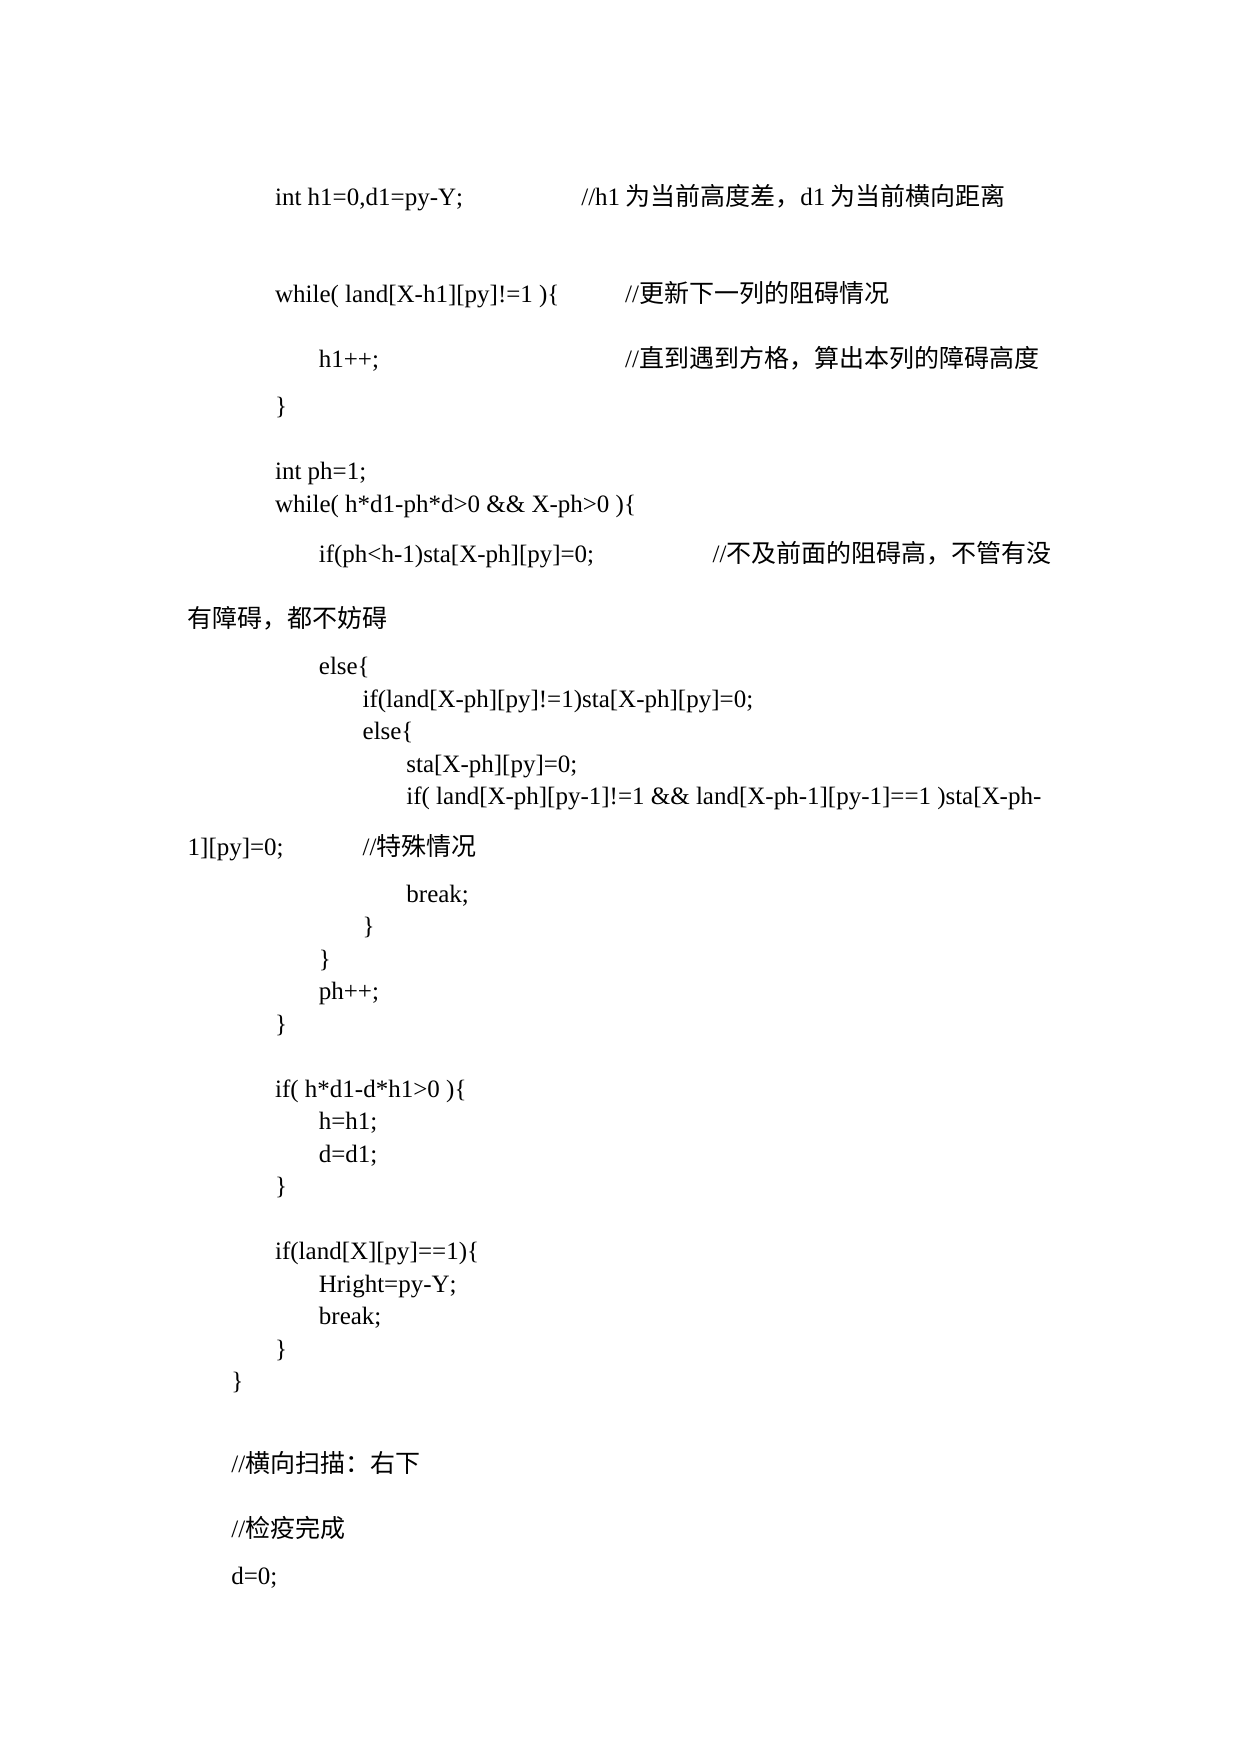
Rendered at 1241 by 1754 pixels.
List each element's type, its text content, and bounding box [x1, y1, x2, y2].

text else{ [187, 714, 1053, 747]
text else{ [187, 649, 1053, 682]
text //横向扫描：右下 [187, 1429, 1053, 1494]
text //检疫完成 [187, 1494, 1053, 1559]
text if( h*d1-d*h1>0 ){ [187, 1072, 1053, 1104]
text } [187, 1169, 1053, 1202]
text int ph=1; [187, 454, 1053, 487]
text h1++; //直到遇到方格，算出本列的障碍高度 [187, 324, 1053, 389]
text break; [187, 1299, 1053, 1332]
text } [187, 1332, 1053, 1364]
text if(ph<h-1)sta[X-ph][py]=0; //不及前面的阻碍高，不管有没有障碍，都不妨碍 [187, 519, 1053, 649]
text int h1=0,d1=py-Y; //h1为当前高度差，d1为当前横向距离 [187, 162, 1053, 227]
text Hright=py-Y; [187, 1267, 1053, 1299]
text } [187, 1364, 1053, 1397]
text while( land[X-h1][py]!=1 ){ //更新下一列的阻碍情况 [187, 259, 1053, 324]
text while( h*d1-ph*d>0 && X-ph>0 ){ [187, 487, 1053, 519]
text } [187, 389, 1053, 422]
text d=0; [187, 1559, 1053, 1592]
text if(land[X][py]==1){ [187, 1234, 1053, 1267]
text } [187, 942, 1053, 974]
text sta[X-ph][py]=0; [187, 747, 1053, 779]
text if( land[X-ph][py-1]!=1 && land[X-ph-1][py-1]==1 )sta[X-ph-1][py]=0; //特殊情况 [187, 779, 1053, 877]
text h=h1; [187, 1104, 1053, 1137]
text d=d1; [187, 1137, 1053, 1169]
text if(land[X-ph][py]!=1)sta[X-ph][py]=0; [187, 682, 1053, 714]
text } [187, 909, 1053, 942]
text } [187, 1007, 1053, 1039]
text break; [187, 877, 1053, 909]
text ph++; [187, 974, 1053, 1007]
